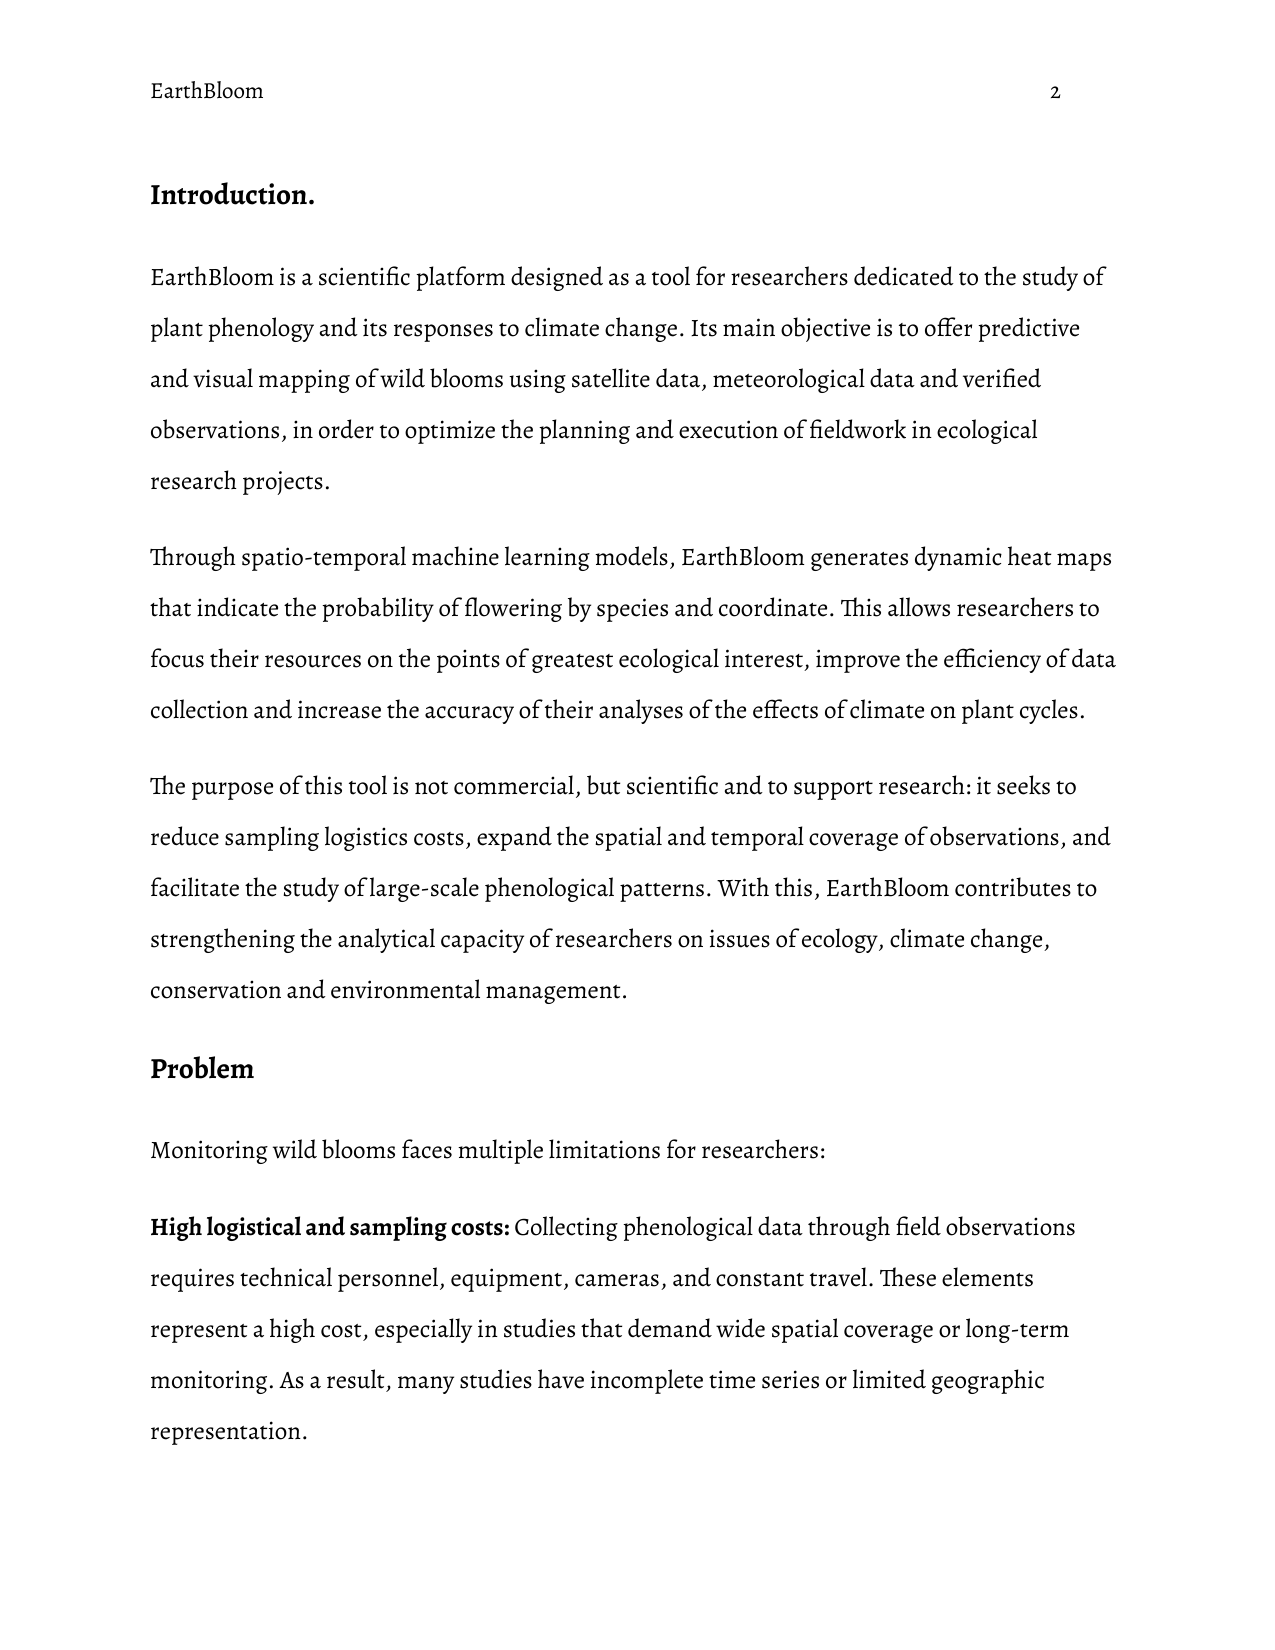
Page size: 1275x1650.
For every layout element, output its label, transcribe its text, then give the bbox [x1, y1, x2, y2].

text EarthBloom is a scientific platform designed as a tool for researchers dedicated to the study of plant phenology and its responses to climate change. Its main objective is to offer predictive and visual mapping of wild blooms using satellite data, meteorological data and verified observations, in order to optimize the planning and execution of fieldwork in ecological research projects. [150, 259, 1125, 498]
text High logistical and sampling costs: Collecting phenological data through field observations requires technical personnel, equipment, cameras, and constant travel. These elements represent a high cost, especially in studies that demand wide spatial coverage or long-term monitoring. As a result, many studies have incomplete time series or limited geographic representation. [150, 1209, 1125, 1448]
text Monitoring wild blooms faces multiple limitations for researchers: [150, 1133, 1125, 1168]
text Problem [150, 1049, 1125, 1089]
text Through spatio-temporal machine learning models, EarthBloom generates dynamic heat maps that indicate the probability of flowering by species and coordinate. This allows researchers to focus their resources on the points of greatest ecological interest, improve the efficiency of data collection and increase the accuracy of their analyses of the effects of climate on plant cycles. [150, 540, 1125, 727]
text The purpose of this tool is not commercial, but scientific and to support research: it seeks to reduce sampling logistics costs, expand the spatial and temporal coverage of observations, and facilitate the study of large-scale phenological patterns. With this, EarthBloom contributes to strengthening the analytical capacity of researchers on issues of ecology, climate change, conservation and environmental management. [150, 769, 1125, 1007]
text Introduction. [150, 175, 1125, 215]
